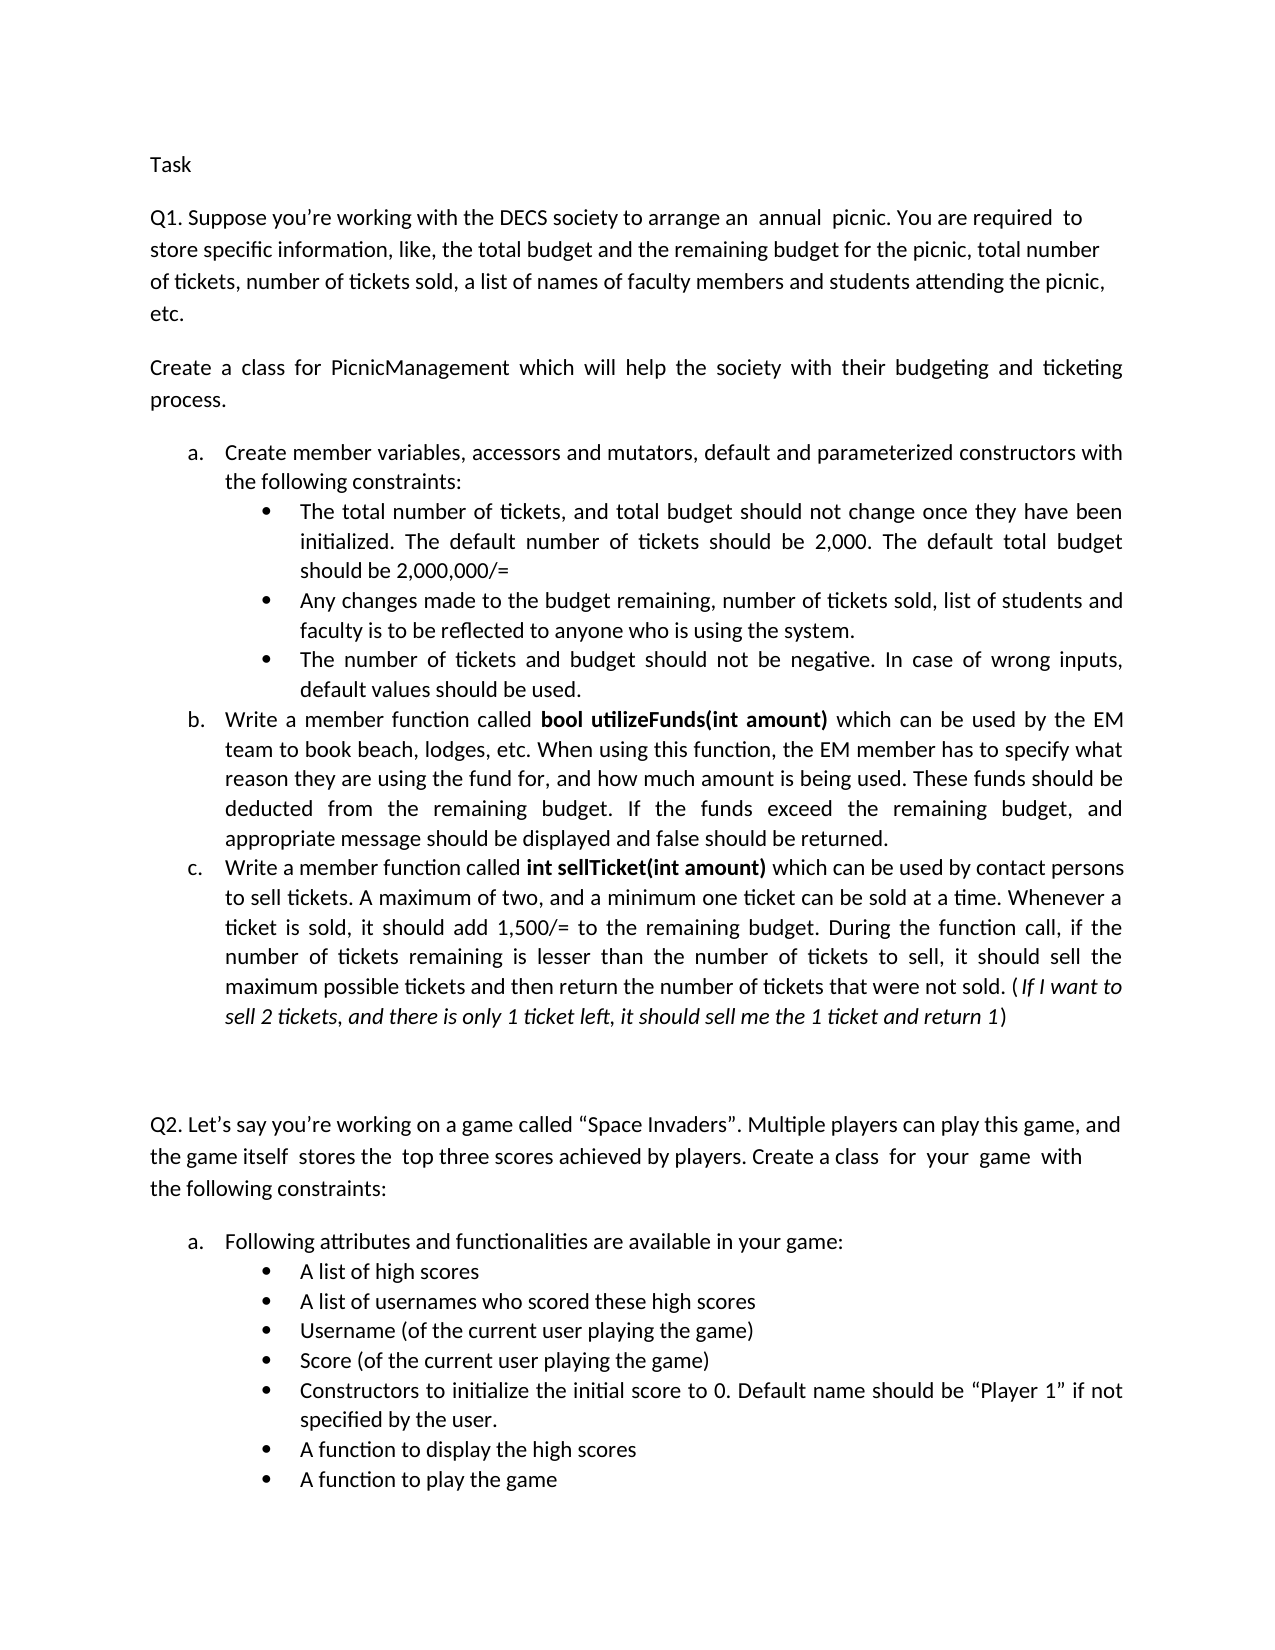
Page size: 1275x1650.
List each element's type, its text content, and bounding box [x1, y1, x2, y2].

list The total number of tickets, and total budget should not change once they have been initialized. The default number of tickets should be 2,000. The default total budget should be 2,000,000/= [262, 497, 1125, 584]
text Q2. Let’s say you’re working on a game called “Space Invaders”. Multiple players can play this game, and the game itself stores the top three scores achieved by players. Create a class for your game with the following constraints: [150, 1078, 1125, 1202]
list Score (of the current user playing the game) [262, 1346, 1125, 1374]
list Write a member function called bool utilizeFunds(int amount) which can be used by the EM team to book beach, lodges, etc. When using this function, the EM member has to specify what reason they are using the fund for, and how much amount is being used. These funds should be deducted from the remaining budget. If the funds exceed the remaining budget, and appropriate message should be displayed and false should be returned. [187, 705, 1125, 852]
list A list of usernames who scored these high scores [262, 1287, 1125, 1315]
list A function to display the high scores [262, 1435, 1125, 1463]
list A list of high scores [262, 1257, 1125, 1285]
text Create a class for PicnicManagement which will help the society with their budgeting and ticketing process. [150, 353, 1125, 413]
text Task [150, 150, 1125, 178]
text Q1. Suppose you’re working with the DECS society to arrange an annual picnic. You are required to store specific information, like, the total budget and the remaining budget for the picnic, total number of tickets, number of tickets sold, a list of names of faculty members and students attending the picnic, etc. [150, 203, 1125, 328]
list A function to play the game [262, 1465, 1125, 1493]
list The number of tickets and budget should not be negative. In case of wrong inputs, default values should be used. [262, 646, 1125, 703]
list Write a member function called int sellTicket(int amount) which can be used by contact persons to sell tickets. A maximum of two, and a minimum one ticket can be sold at a time. Whenever a ticket is sold, it should add 1,500/= to the remaining budget. During the function call, if the number of tickets remaining is lesser than the number of tickets to sell, it should sell the maximum possible tickets and then return the number of tickets that were not sold. (If I want to sell 2 tickets, and there is only 1 ticket left, it should sell me the 1 ticket and return 1) [187, 853, 1125, 1030]
list Constructors to initialize the initial score to 0. Default name should be “Player 1” if not specified by the user. [262, 1376, 1125, 1434]
list Create member variables, accessors and mutators, default and parameterized constructors with the following constraints: [187, 438, 1125, 496]
list Username (of the current user playing the game) [262, 1317, 1125, 1344]
list Following attributes and functionalities are available in your game: [187, 1227, 1125, 1256]
list Any changes made to the budget remaining, number of tickets sold, list of students and faculty is to be reflected to anyone who is using the system. [262, 586, 1125, 644]
